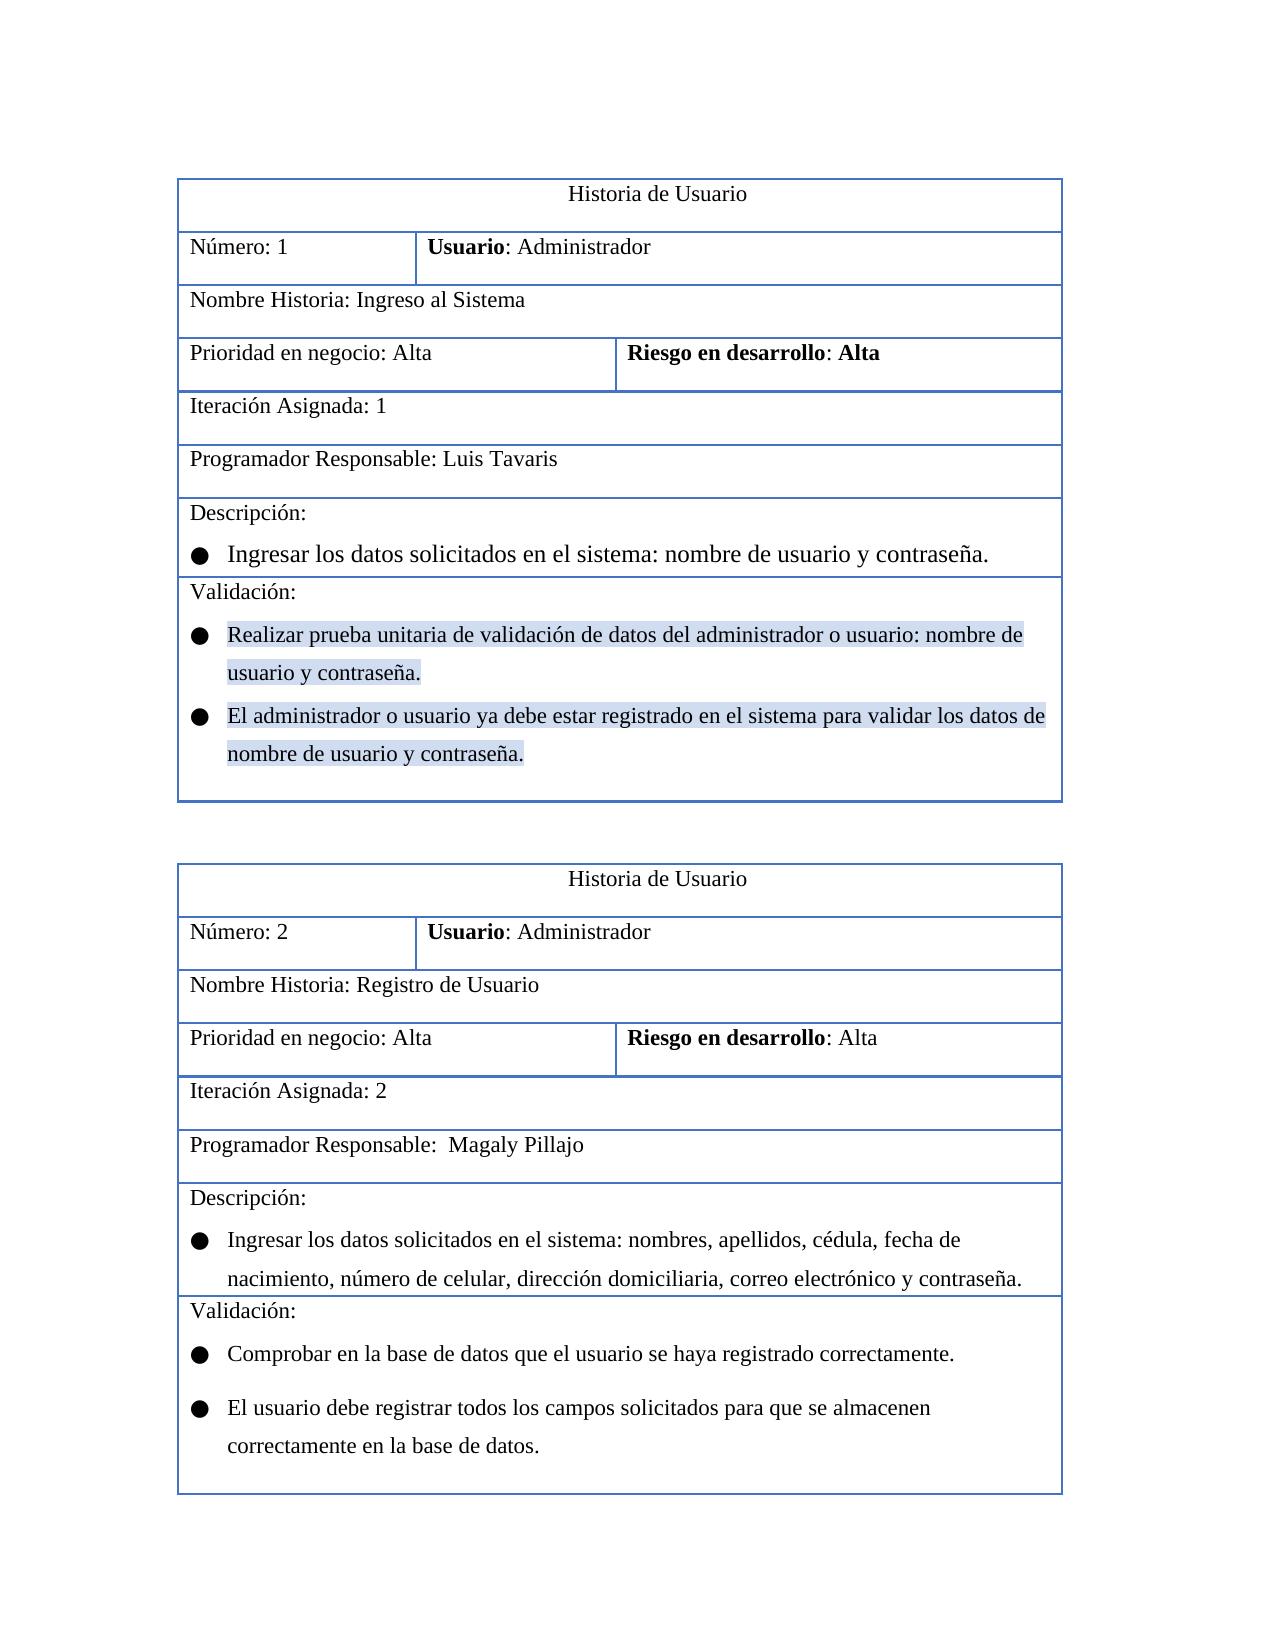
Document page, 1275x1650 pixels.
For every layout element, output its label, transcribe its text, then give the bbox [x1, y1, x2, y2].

table_cell Validación: Realizar prueba unitaria de validación de datos del administrador o usuario: nombre de usuario y contraseña. El administrador o usuario ya debe estar registrado en el sistema para validar los datos de nombre de usuario y contraseña. [179, 578, 1061, 800]
table_cell Prioridad en negocio: Alta [179, 1024, 615, 1075]
table_header Historia de Usuario [179, 180, 1061, 231]
table_cell Validación: Comprobar en la base de datos que el usuario se haya registrado correctamente. El usuario debe registrar todos los campos solicitados para que se almacenen correctamente en la base de datos. [179, 1297, 1061, 1492]
table_cell Descripción: Ingresar los datos solicitados en el sistema: nombres, apellidos, cédula, fecha de nacimiento, número de celular, dirección domiciliaria, correo electrónico y contraseña. [179, 1184, 1061, 1295]
table_header Historia de Usuario [179, 865, 1061, 916]
table_cell Iteración Asignada: 1 [179, 393, 1061, 443]
table_cell Número: 2 [179, 918, 415, 969]
table_cell Riesgo en desarrollo: Alta [617, 339, 1061, 390]
table_cell Prioridad en negocio: Alta [179, 339, 615, 390]
table_cell Nombre Historia: Registro de Usuario [179, 971, 1061, 1022]
table_cell Programador Responsable: Luis Tavaris [179, 446, 1061, 497]
table_cell Nombre Historia: Ingreso al Sistema [179, 286, 1061, 337]
table_cell Número: 1 [179, 233, 415, 284]
table_cell Usuario: Administrador [417, 918, 1061, 969]
table_cell Riesgo en desarrollo: Alta [617, 1024, 1061, 1075]
table_cell Descripción: Ingresar los datos solicitados en el sistema: nombre de usuario y contraseña. [179, 499, 1061, 576]
table_cell Programador Responsable: Magaly Pillajo [179, 1131, 1061, 1182]
table_cell Usuario: Administrador [417, 233, 1061, 284]
table_cell Iteración Asignada: 2 [179, 1078, 1061, 1128]
